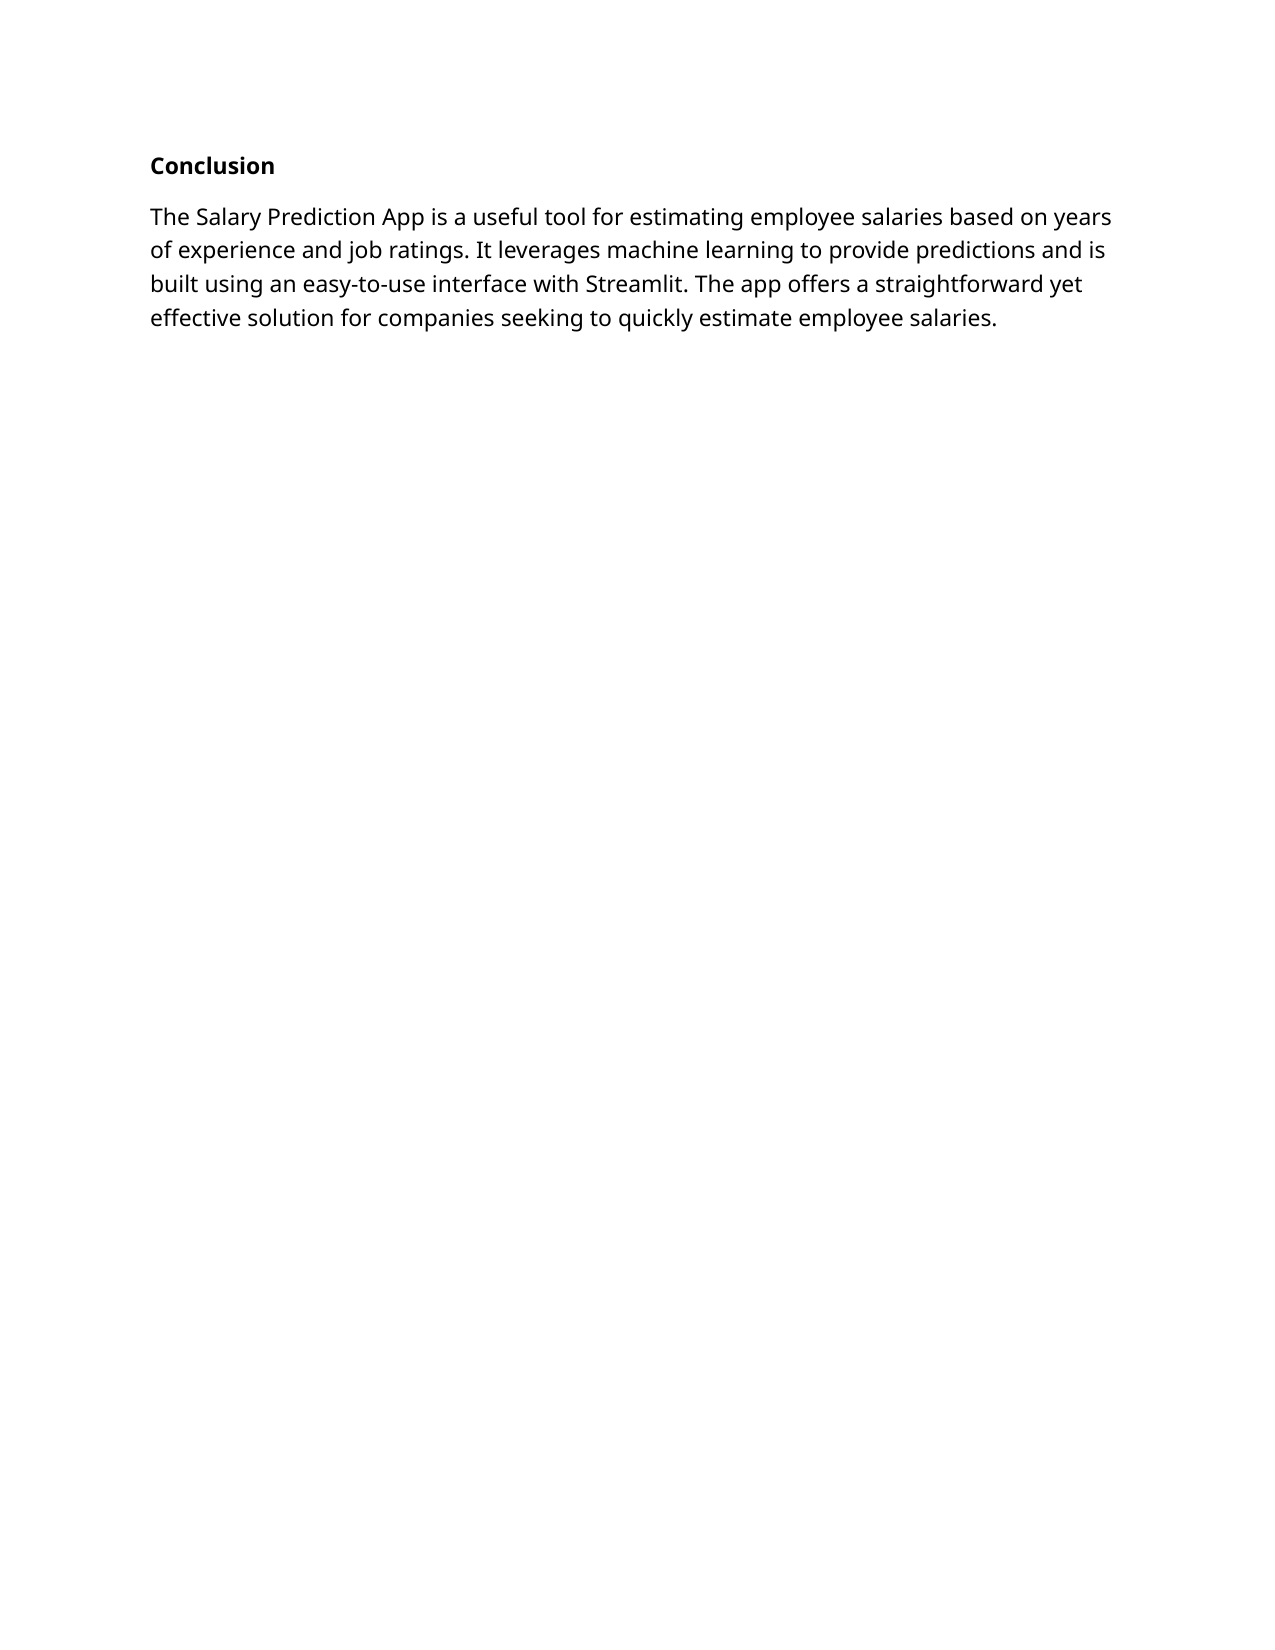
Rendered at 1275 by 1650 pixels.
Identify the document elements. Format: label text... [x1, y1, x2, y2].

text The Salary Prediction App is a useful tool for estimating employee salaries based on years of experience and job ratings. It leverages machine learning to provide predictions and is built using an easy-to-use interface with Streamlit. The app offers a straightforward yet effective solution for companies seeking to quickly estimate employee salaries. [150, 200, 1125, 333]
text Conclusion [150, 150, 1125, 181]
